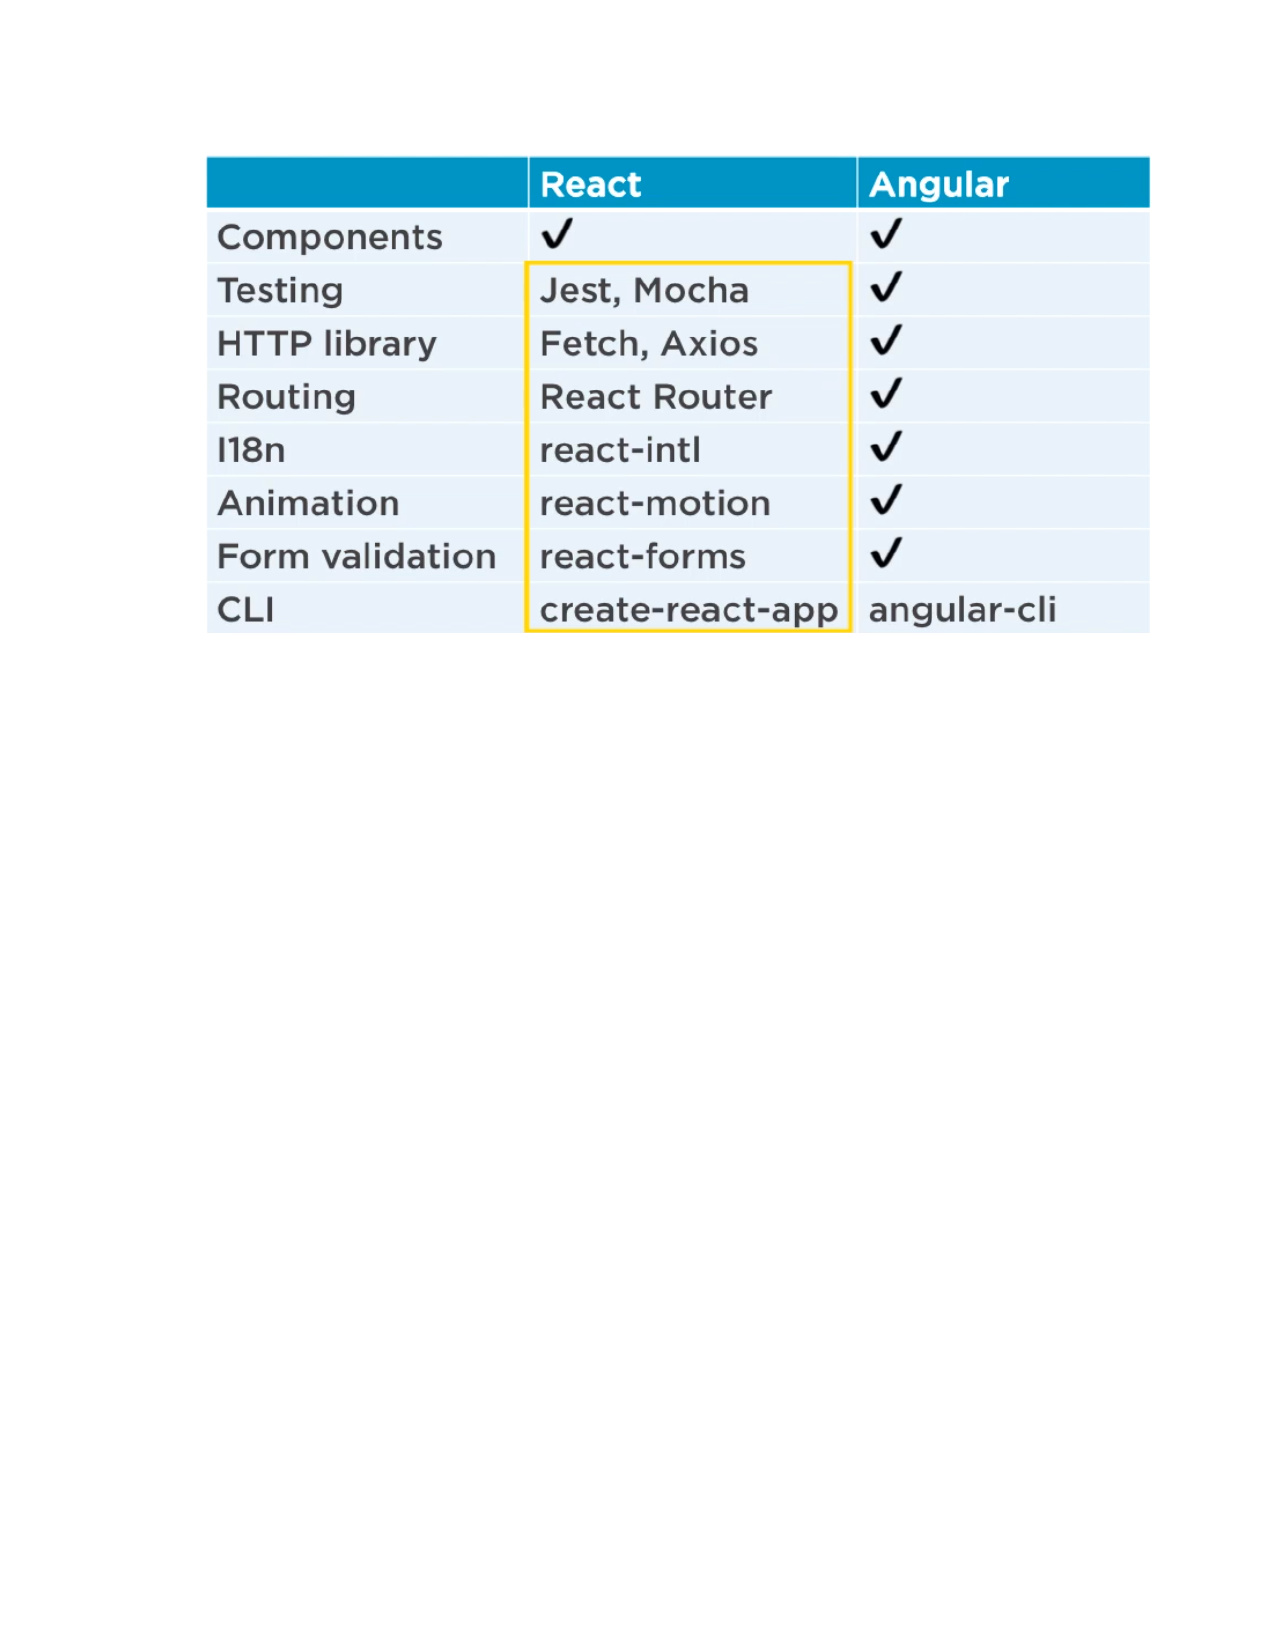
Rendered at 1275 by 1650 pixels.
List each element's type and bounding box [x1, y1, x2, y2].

picture [187, 150, 1163, 633]
